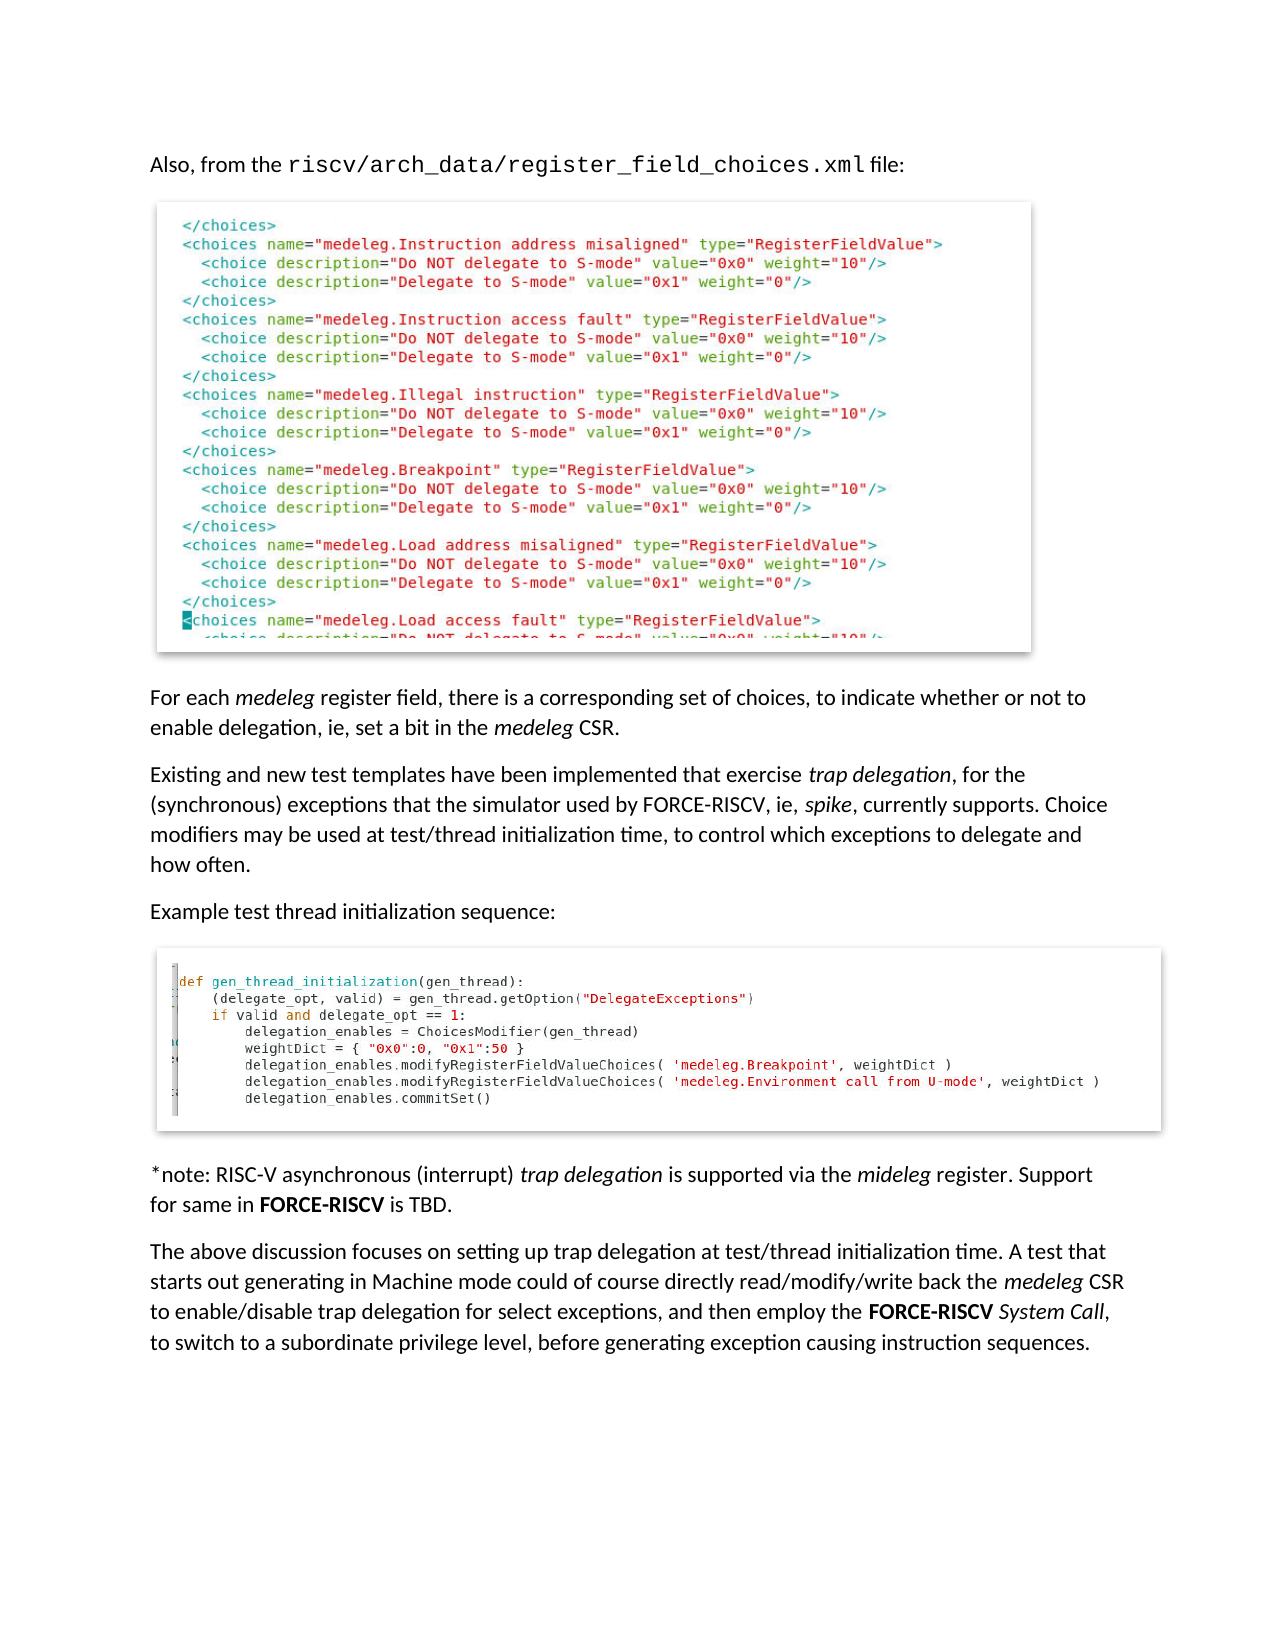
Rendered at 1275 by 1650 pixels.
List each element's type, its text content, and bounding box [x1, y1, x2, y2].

text Example test thread initialization sequence: [150, 897, 1125, 925]
text Also, from the riscv/arch_data/register_field_choices.xml file: [150, 150, 1125, 179]
picture [172, 963, 1147, 1116]
text The above discussion focuses on setting up trap delegation at test/thread initialization time. A test that starts out generating in Machine mode could of course directly read/modify/write back the medeleg CSR to enable/disable trap delegation for select exceptions, and then employ the FORCE-RISCV System Call, to switch to a subordinate privilege level, before generating exception causing instruction sequences. [150, 1237, 1125, 1356]
text For each medeleg register field, there is a corresponding set of choices, to indicate whether or not to enable delegation, ie, set a bit in the medeleg CSR. [150, 683, 1125, 741]
text Existing and new test templates have been implemented that exercise trap delegation, for the (synchronous) exceptions that the simulator used by FORCE-RISCV, ie, spike, currently supports. Choice modifiers may be used at test/thread initialization time, to control which exceptions to delegate and how often. [150, 760, 1125, 878]
picture [172, 217, 1017, 638]
text *note: RISC-V asynchronous (interrupt) trap delegation is supported via the mideleg register. Support for same in FORCE-RISCV is TBD. [150, 1160, 1125, 1218]
